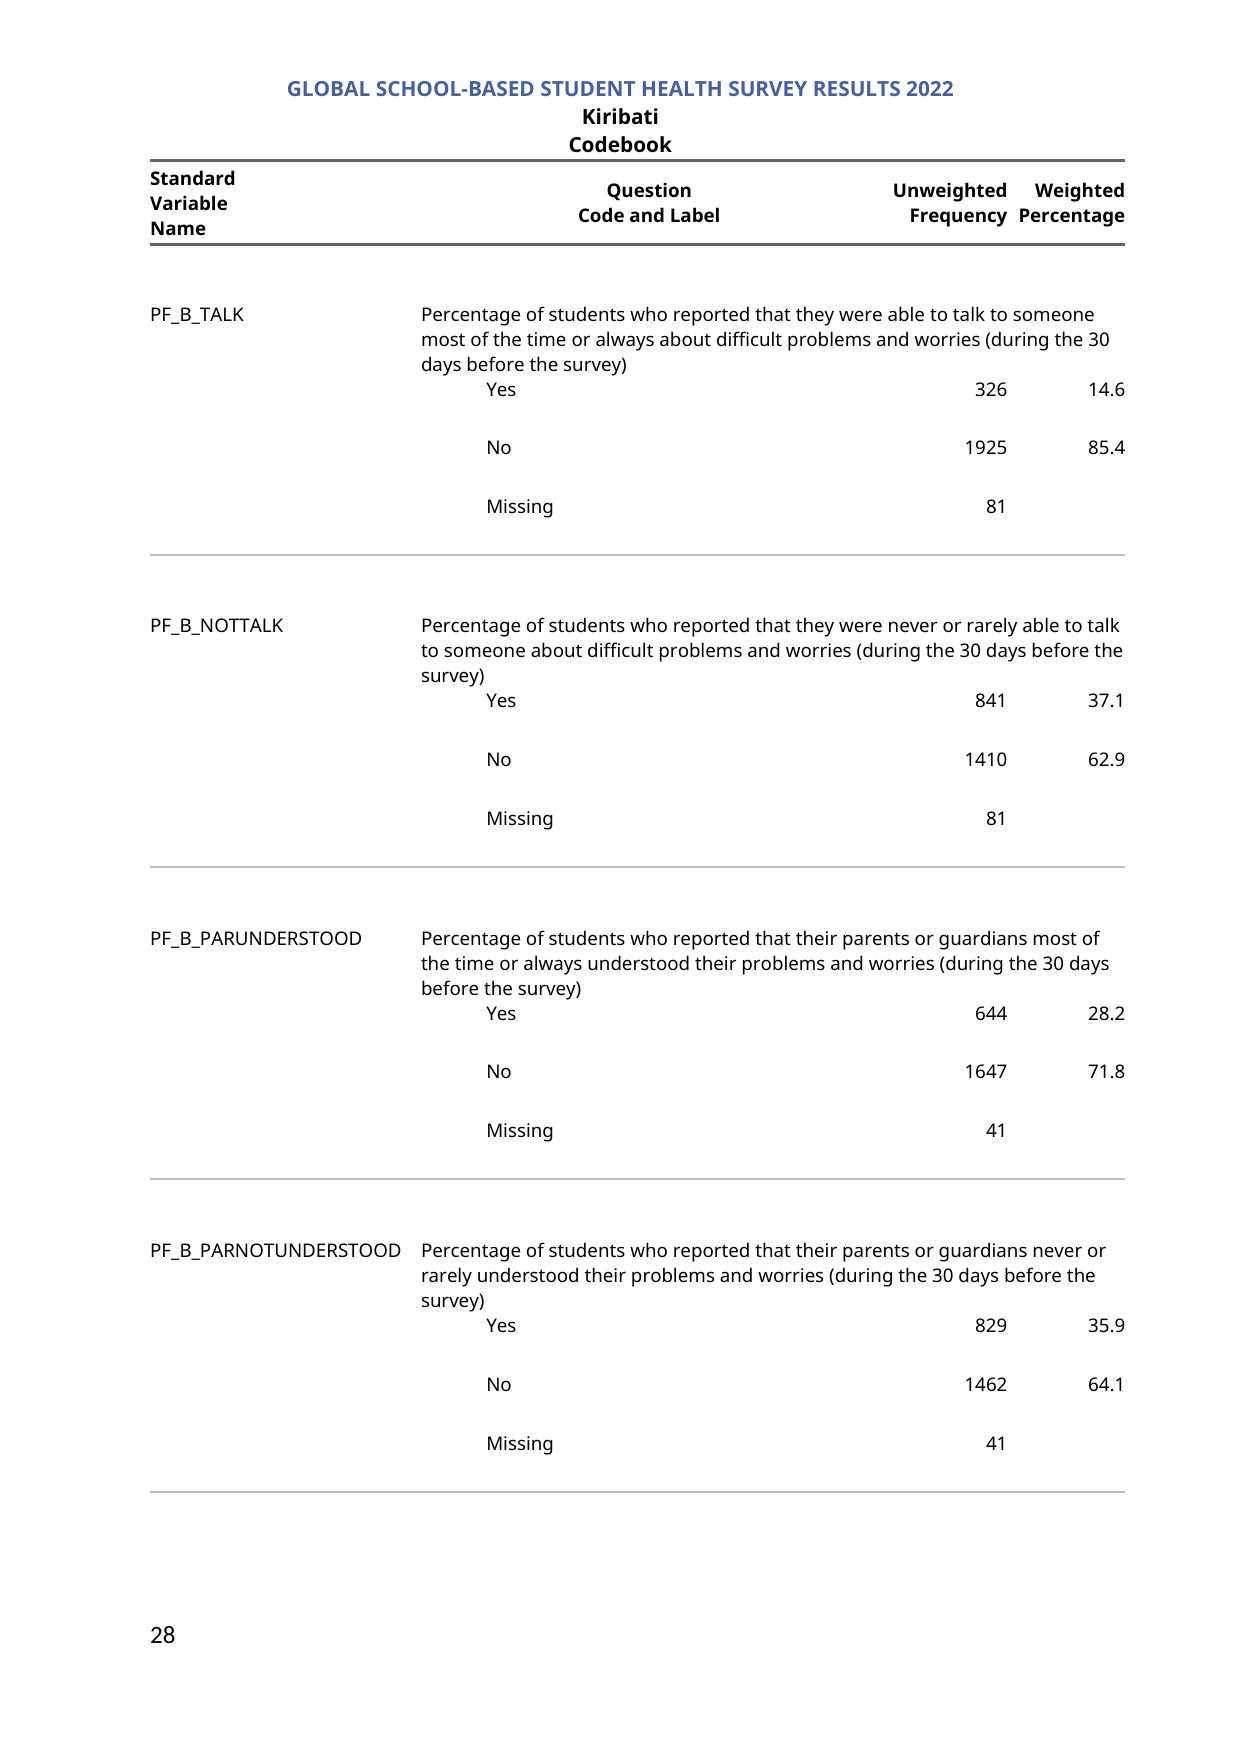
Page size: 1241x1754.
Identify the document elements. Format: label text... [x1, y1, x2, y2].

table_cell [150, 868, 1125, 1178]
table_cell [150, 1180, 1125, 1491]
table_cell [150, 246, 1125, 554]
table_header Question Code and Label [421, 162, 877, 243]
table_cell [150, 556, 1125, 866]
table_header Weighted Percentage [1007, 162, 1125, 243]
table_header Standard Variable Name [150, 162, 421, 243]
table_header Unweighted Frequency [878, 162, 1007, 243]
